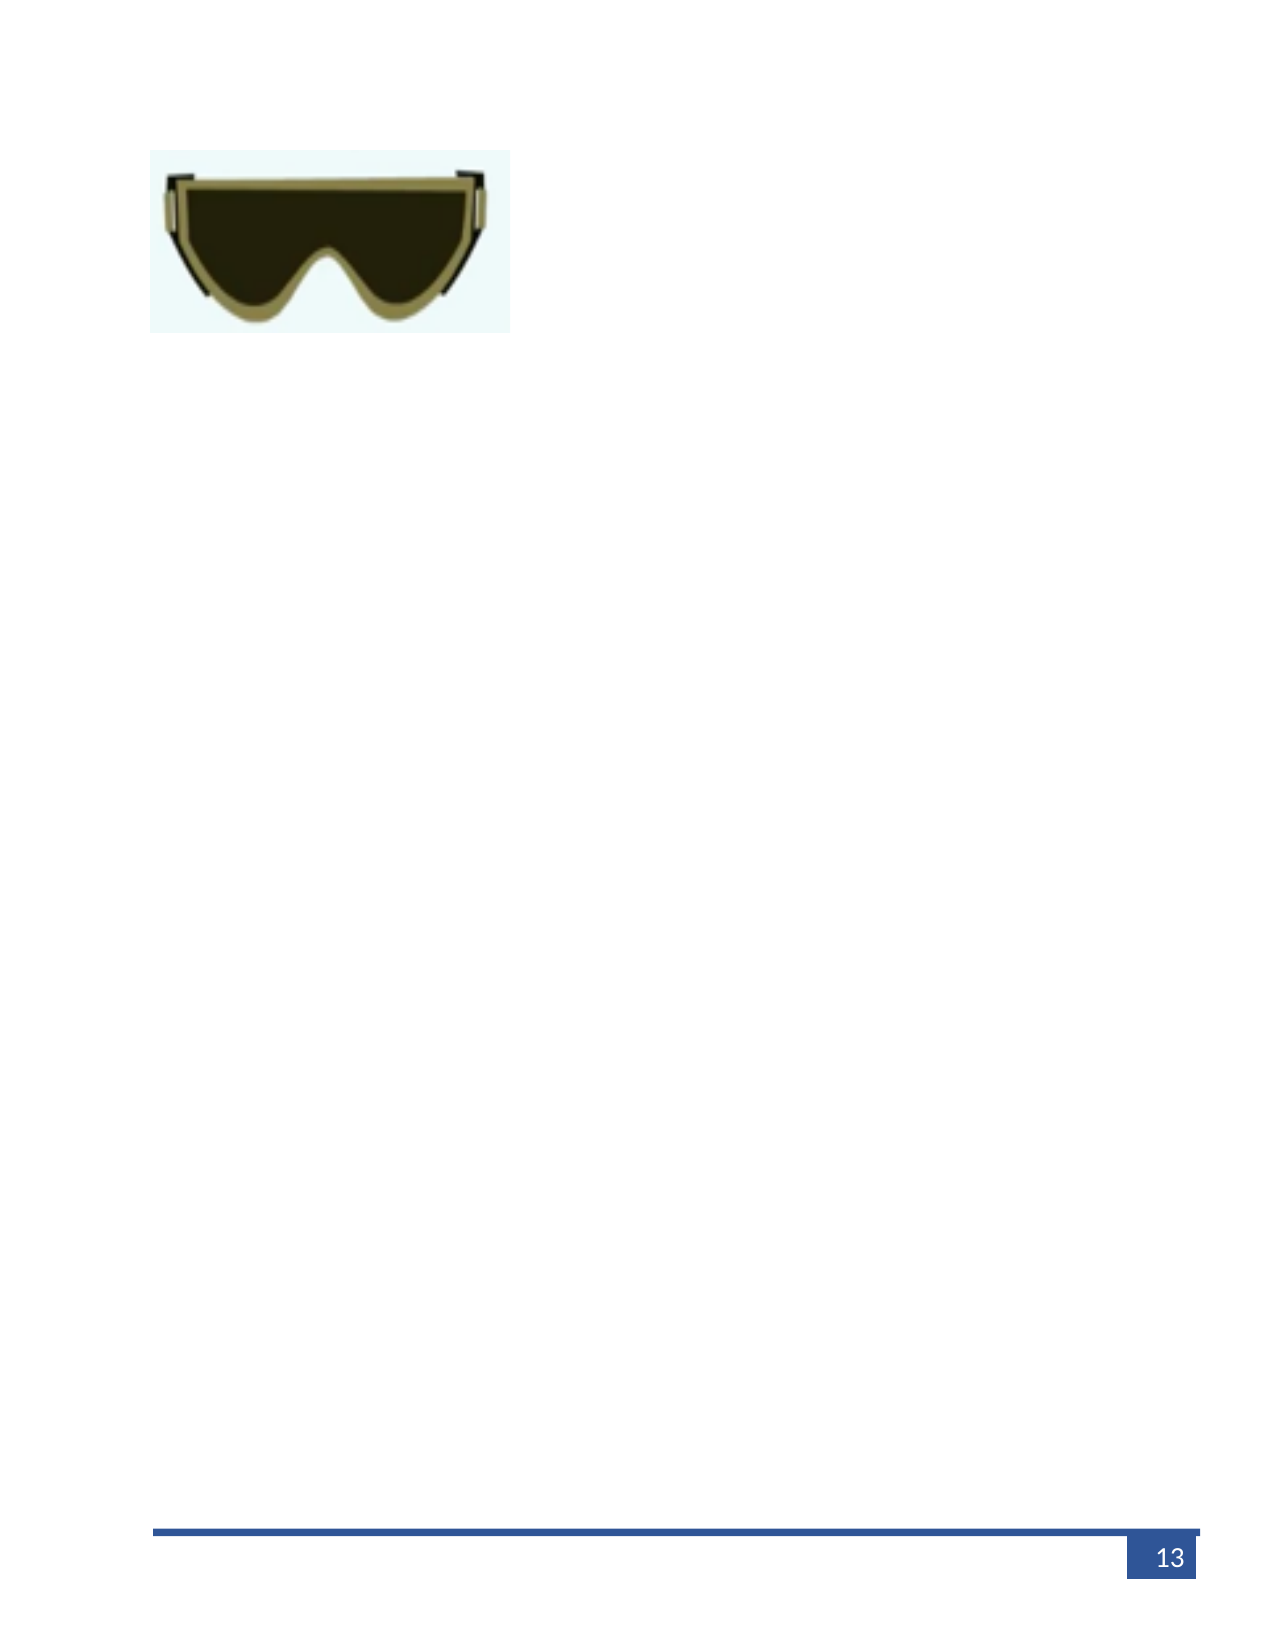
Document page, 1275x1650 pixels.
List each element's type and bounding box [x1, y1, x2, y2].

picture [150, 150, 511, 333]
